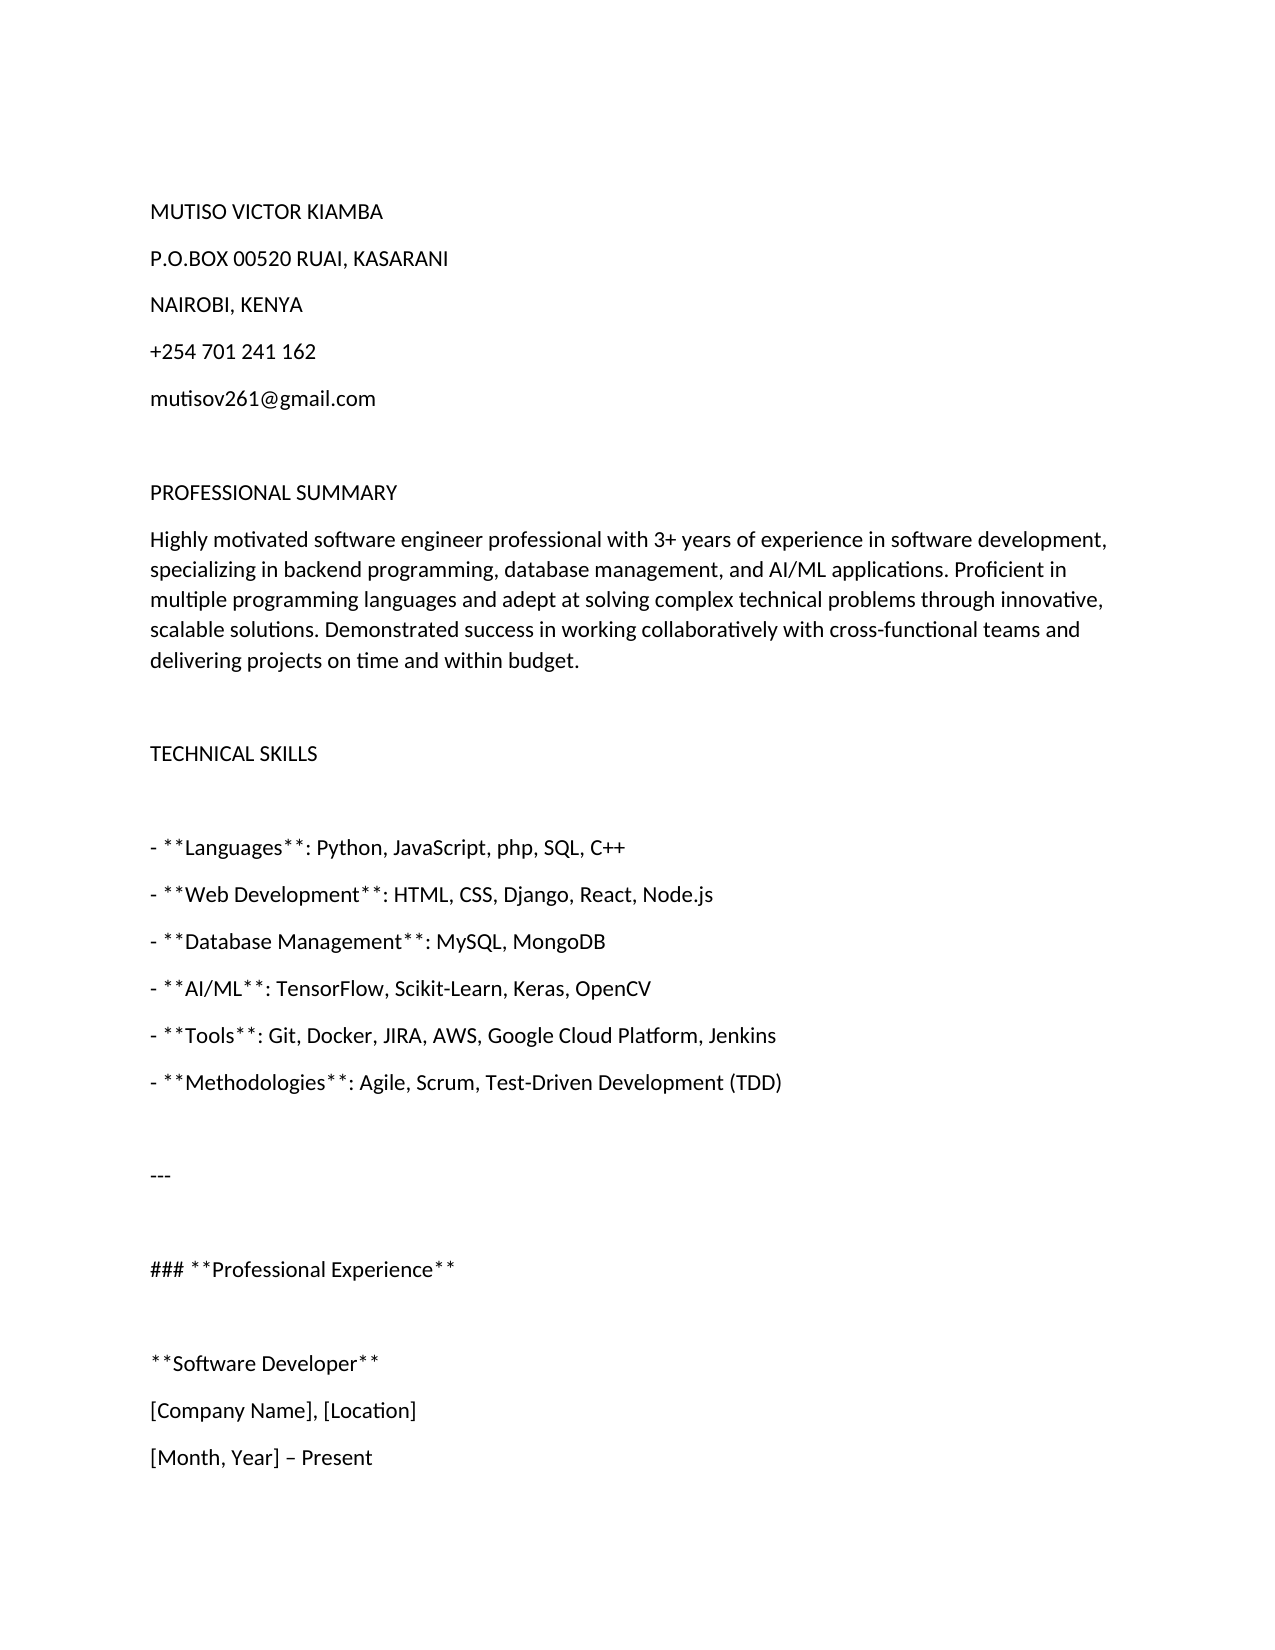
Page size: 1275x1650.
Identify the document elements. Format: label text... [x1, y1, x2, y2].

text NAIROBI, KENYA [150, 291, 1125, 319]
text PROFESSIONAL SUMMARY [150, 478, 1125, 506]
text --- [150, 1161, 1125, 1189]
text - **Methodologies**: Agile, Scrum, Test-Driven Development (TDD) [150, 1068, 1125, 1096]
text - **AI/ML**: TensorFlow, Scikit-Learn, Keras, OpenCV [150, 974, 1125, 1002]
text - **Languages**: Python, JavaScript, php, SQL, C++ [150, 833, 1125, 861]
text - **Database Management**: MySQL, MongoDB [150, 927, 1125, 955]
text [Month, Year] – Present [150, 1443, 1125, 1471]
text - **Tools**: Git, Docker, JIRA, AWS, Google Cloud Platform, Jenkins [150, 1021, 1125, 1049]
text **Software Developer** [150, 1349, 1125, 1377]
text Highly motivated software engineer professional with 3+ years of experience in software development, specializing in backend programming, database management, and AI/ML applications. Proficient in multiple programming languages and adept at solving complex technical problems through innovative, scalable solutions. Demonstrated success in working collaboratively with cross-functional teams and delivering projects on time and within budget. [150, 525, 1125, 674]
text ### **Professional Experience** [150, 1255, 1125, 1283]
text [Company Name], [Location] [150, 1396, 1125, 1424]
text +254 701 241 162 [150, 337, 1125, 366]
text P.O.BOX 00520 RUAI, KASARANI [150, 244, 1125, 272]
text mutisov261@gmail.com [150, 384, 1125, 412]
text - **Web Development**: HTML, CSS, Django, React, Node.js [150, 880, 1125, 908]
text TECHNICAL SKILLS [150, 739, 1125, 768]
text MUTISO VICTOR KIAMBA [150, 197, 1125, 225]
